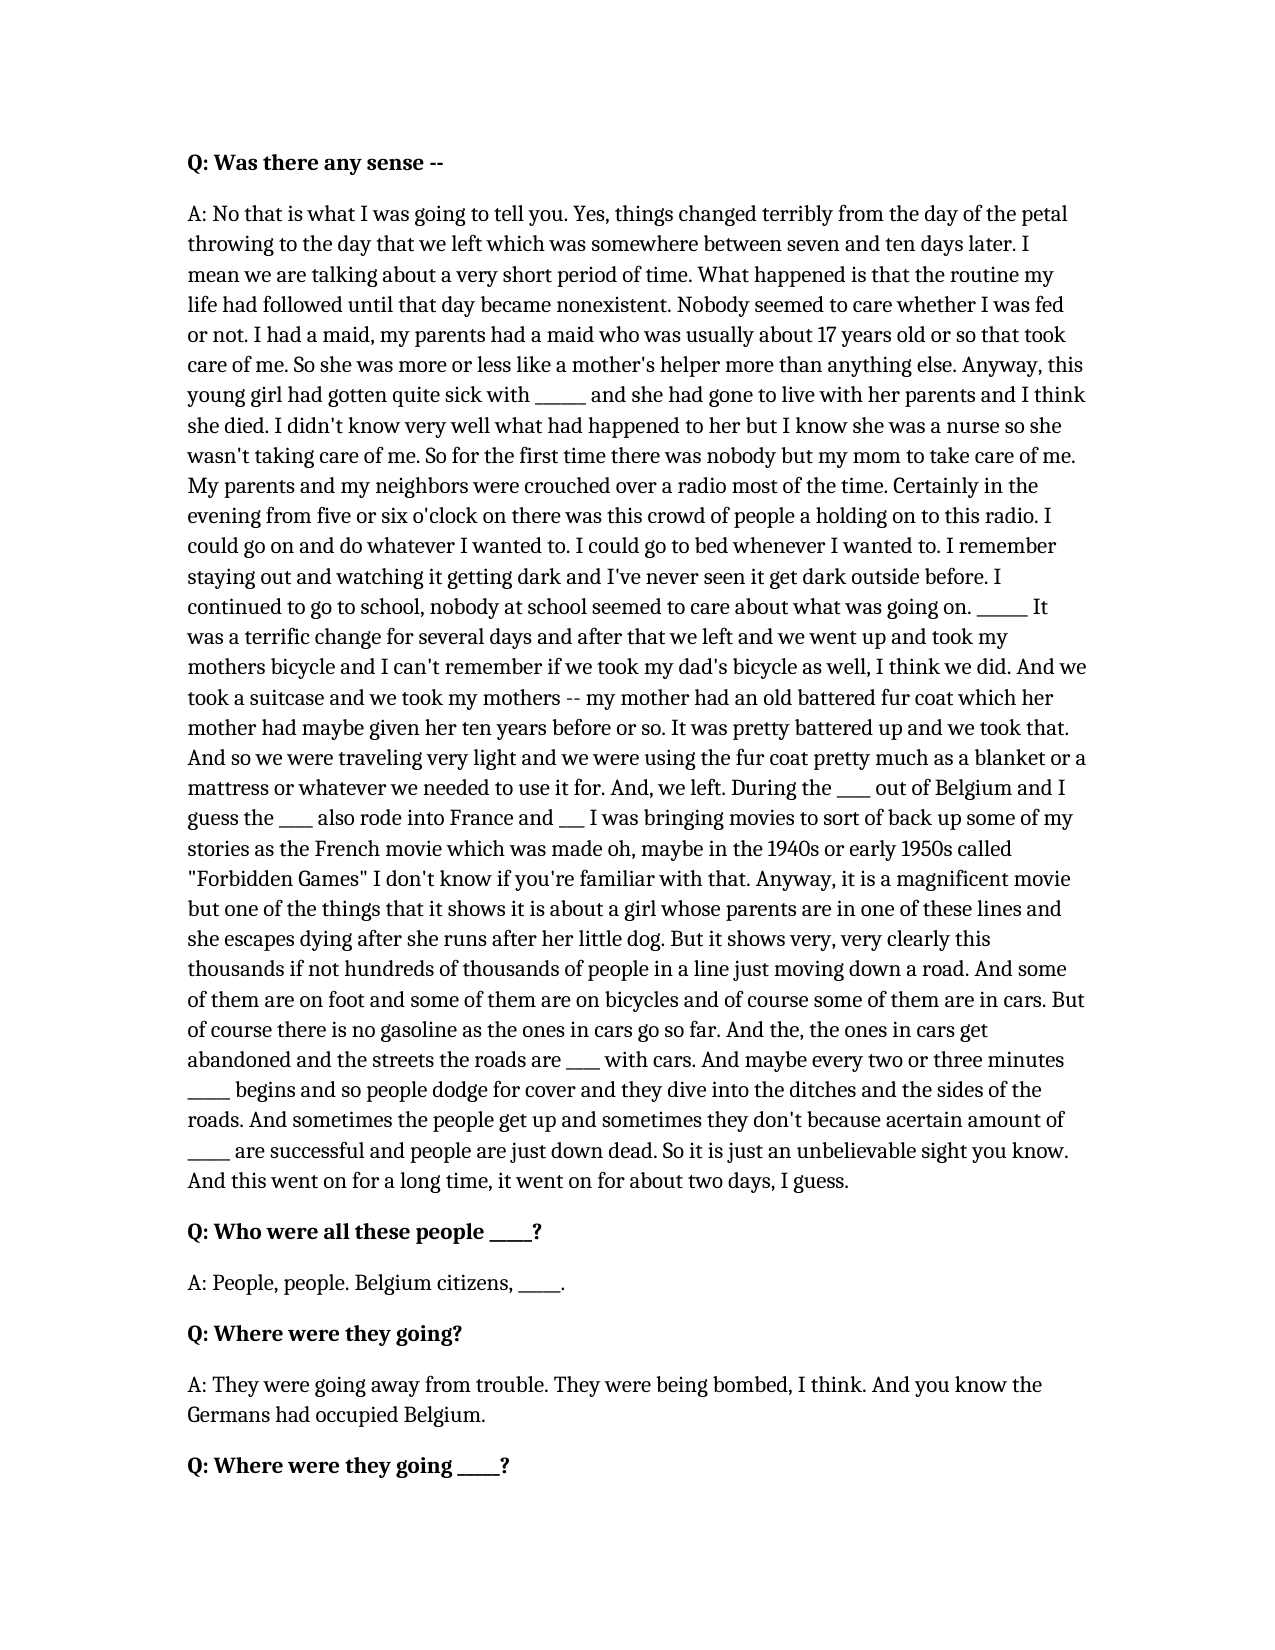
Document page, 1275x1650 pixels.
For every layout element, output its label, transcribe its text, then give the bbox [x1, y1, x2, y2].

text Q: Where were they going? [187, 1321, 1087, 1347]
text Q: Was there any sense -- [187, 150, 1087, 176]
text Q: Who were all these people _____? [187, 1219, 1087, 1245]
text A: They were going away from trouble. They were being bombed, I think. And you know the Germans had occupied Belgium. [187, 1372, 1087, 1428]
text Q: Where were they going _____? [187, 1453, 1087, 1479]
text A: People, people. Belgium citizens, _____. [187, 1270, 1087, 1296]
text A: No that is what I was going to tell you. Yes, things changed terribly from the day of the petal throwing to the day that we left which was somewhere between seven and ten days later. I mean we are talking about a very short period of time. What happened is that the routine my life had followed until that day became nonexistent. Nobody seemed to care whether I was fed or not. I had a maid, my parents had a maid who was usually about 17 years old or so that took care of me. So she was more or less like a mother's helper more than anything else. Anyway, this young girl had gotten quite sick with ______ and she had gone to live with her parents and I think she died. I didn't know very well what had happened to her but I know she was a nurse so she wasn't taking care of me. So for the first time there was nobody but my mom to take care of me. My parents and my neighbors were crouched over a radio most of the time. Certainly in the evening from five or six o'clock on there was this crowd of people a holding on to this radio. I could go on and do whatever I wanted to. I could go to bed whenever I wanted to. I remember staying out and watching it getting dark and I've never seen it get dark outside before. I continued to go to school, nobody at school seemed to care about what was going on. ______ It was a terrific change for several days and after that we left and we went up and took my mothers bicycle and I can't remember if we took my dad's bicycle as well, I think we did. And we took a suitcase and we took my mothers -- my mother had an old battered fur coat which her mother had maybe given her ten years before or so. It was pretty battered up and we took that. And so we were traveling very light and we were using the fur coat pretty much as a blanket or a mattress or whatever we needed to use it for. And, we left. During the ____ out of Belgium and I guess the ____ also rode into France and ___ I was bringing movies to sort of back up some of my stories as the French movie which was made oh, maybe in the 1940s or early 1950s called "Forbidden Games" I don't know if you're familiar with that. Anyway, it is a magnificent movie but one of the things that it shows it is about a girl whose parents are in one of these lines and she escapes dying after she runs after her little dog. But it shows very, very clearly this thousands if not hundreds of thousands of people in a line just moving down a road. And some of them are on foot and some of them are on bicycles and of course some of them are in cars. But of course there is no gasoline as the ones in cars go so far. And the, the ones in cars get abandoned and the streets the roads are ____ with cars. And maybe every two or three minutes _____ begins and so people dodge for cover and they dive into the ditches and the sides of the roads. And sometimes the people get up and sometimes they don't because acertain amount of _____ are successful and people are just down dead. So it is just an unbelievable sight you know. And this went on for a long time, it went on for about two days, I guess. [187, 201, 1087, 1194]
